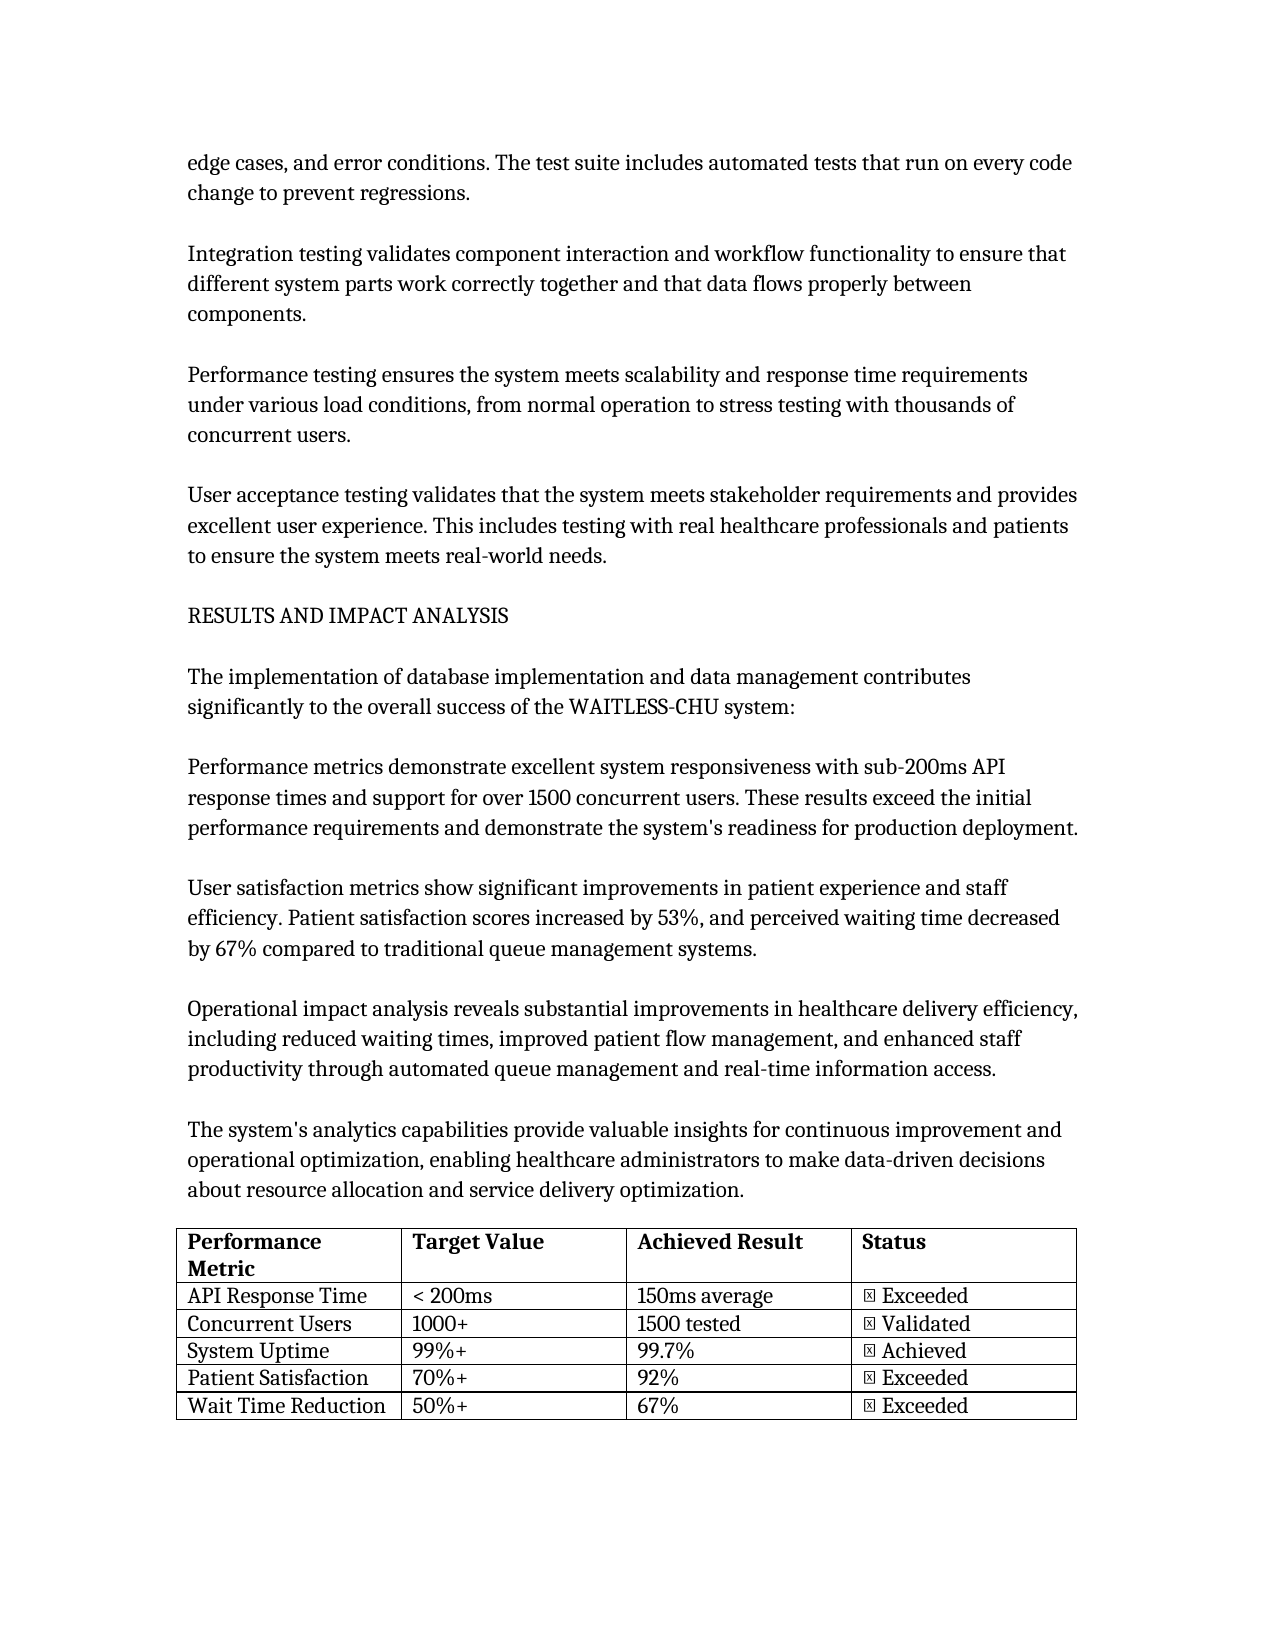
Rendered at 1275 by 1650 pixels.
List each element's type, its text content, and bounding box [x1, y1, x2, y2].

table_cell 99.7% [627, 1338, 851, 1364]
table_cell 150ms average [627, 1283, 851, 1309]
table_cell Wait Time Reduction [177, 1393, 401, 1419]
table_cell 1500 tested [627, 1310, 851, 1337]
table_header Performance Metric [177, 1229, 401, 1282]
table_cell 99%+ [402, 1338, 626, 1364]
table_cell < 200ms [402, 1283, 626, 1309]
table_cell Concurrent Users [177, 1310, 401, 1337]
table_cell ✅ Exceeded [852, 1393, 1076, 1419]
table_header Status [852, 1229, 1076, 1282]
table_cell ✅ Exceeded [852, 1283, 1076, 1309]
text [187, 150, 1087, 1203]
table_cell Patient Satisfaction [177, 1365, 401, 1391]
table_cell API Response Time [177, 1283, 401, 1309]
table_header Achieved Result [627, 1229, 851, 1282]
table_cell System Uptime [177, 1338, 401, 1364]
table_cell ✅ Achieved [852, 1338, 1076, 1364]
table_header Target Value [402, 1229, 626, 1282]
table_cell 92% [627, 1365, 851, 1391]
table_cell ✅ Validated [852, 1310, 1076, 1337]
table_cell 1000+ [402, 1310, 626, 1337]
table_cell 67% [627, 1393, 851, 1419]
table_cell 50%+ [402, 1393, 626, 1419]
table_cell ✅ Exceeded [852, 1365, 1076, 1391]
table_cell 70%+ [402, 1365, 626, 1391]
